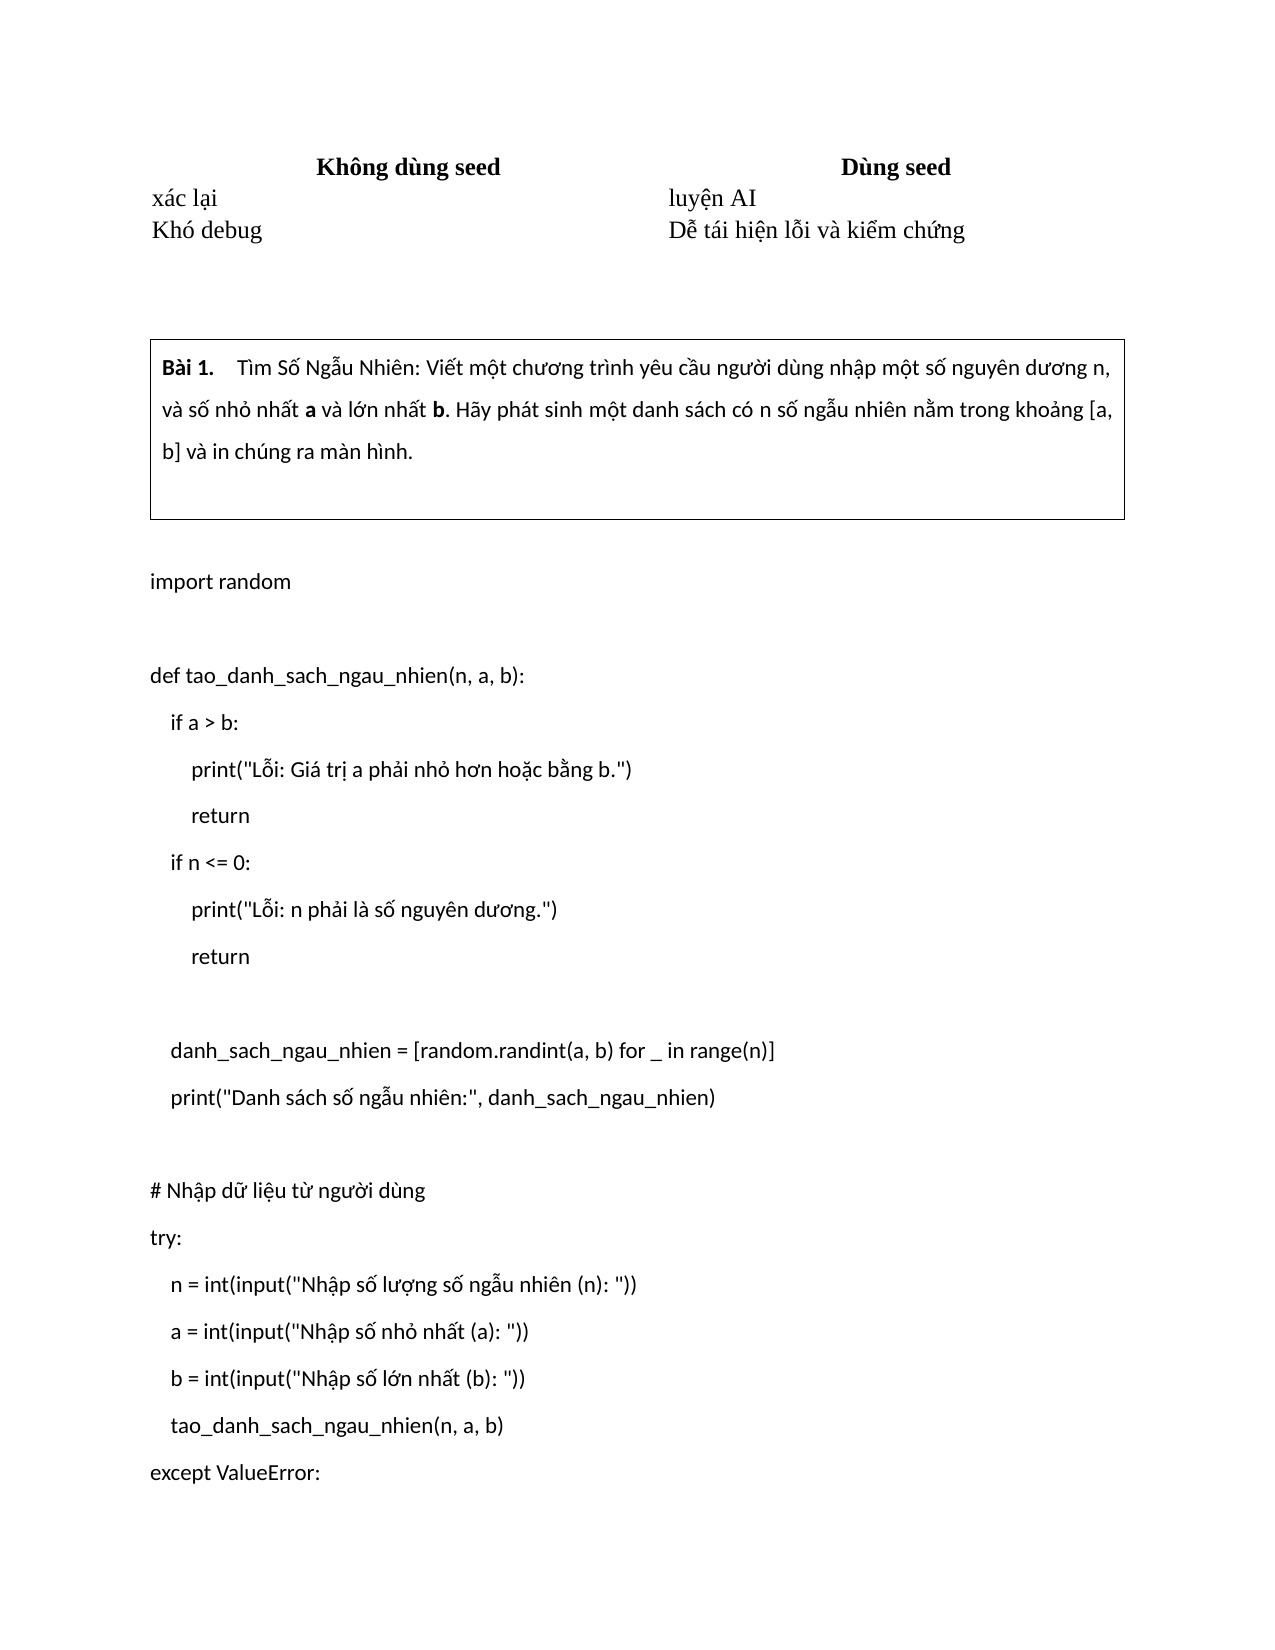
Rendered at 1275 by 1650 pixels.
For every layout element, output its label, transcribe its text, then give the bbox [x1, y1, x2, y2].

text print("Lỗi: n phải là số nguyên dương.") [150, 895, 1125, 923]
text return [150, 802, 1125, 830]
text if a > b: [150, 708, 1125, 736]
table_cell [667, 182, 1125, 214]
text try: [150, 1223, 1125, 1252]
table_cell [150, 182, 667, 214]
text import random [150, 567, 1125, 595]
table_header Không dùng seed [150, 150, 667, 182]
text tao_danh_sach_ngau_nhien(n, a, b) [150, 1411, 1125, 1439]
text if n <= 0: [150, 848, 1125, 877]
text print("Danh sách số ngẫu nhiên:", danh_sach_ngau_nhien) [150, 1083, 1125, 1111]
table_cell Dễ tái hiện lỗi và kiểm chứng [667, 214, 1125, 246]
text b = int(input("Nhập số lớn nhất (b): ")) [150, 1364, 1125, 1392]
text n = int(input("Nhập số lượng số ngẫu nhiên (n): ")) [150, 1270, 1125, 1298]
text # Nhập dữ liệu từ người dùng [150, 1177, 1125, 1205]
table_header Dùng seed [667, 150, 1125, 182]
text print("Lỗi: Giá trị a phải nhỏ hơn hoặc bằng b.") [150, 755, 1125, 783]
text a = int(input("Nhập số nhỏ nhất (a): ")) [150, 1317, 1125, 1345]
table_header Tìm Số Ngẫu Nhiên: Viết một chương trình yêu cầu người dùng nhập một số nguyên dương n, và số nhỏ nhất a và lớn nhất b. Hãy phát sinh một danh sách có n số ngẫu nhiên nằm trong khoảng [a, b] và in chúng ra màn hình. [151, 340, 1124, 519]
table_cell Khó debug [150, 214, 667, 246]
text except ValueError: [150, 1458, 1125, 1486]
text def tao_danh_sach_ngau_nhien(n, a, b): [150, 661, 1125, 689]
text return [150, 942, 1125, 970]
text danh_sach_ngau_nhien = [random.randint(a, b) for _ in range(n)] [150, 1036, 1125, 1064]
